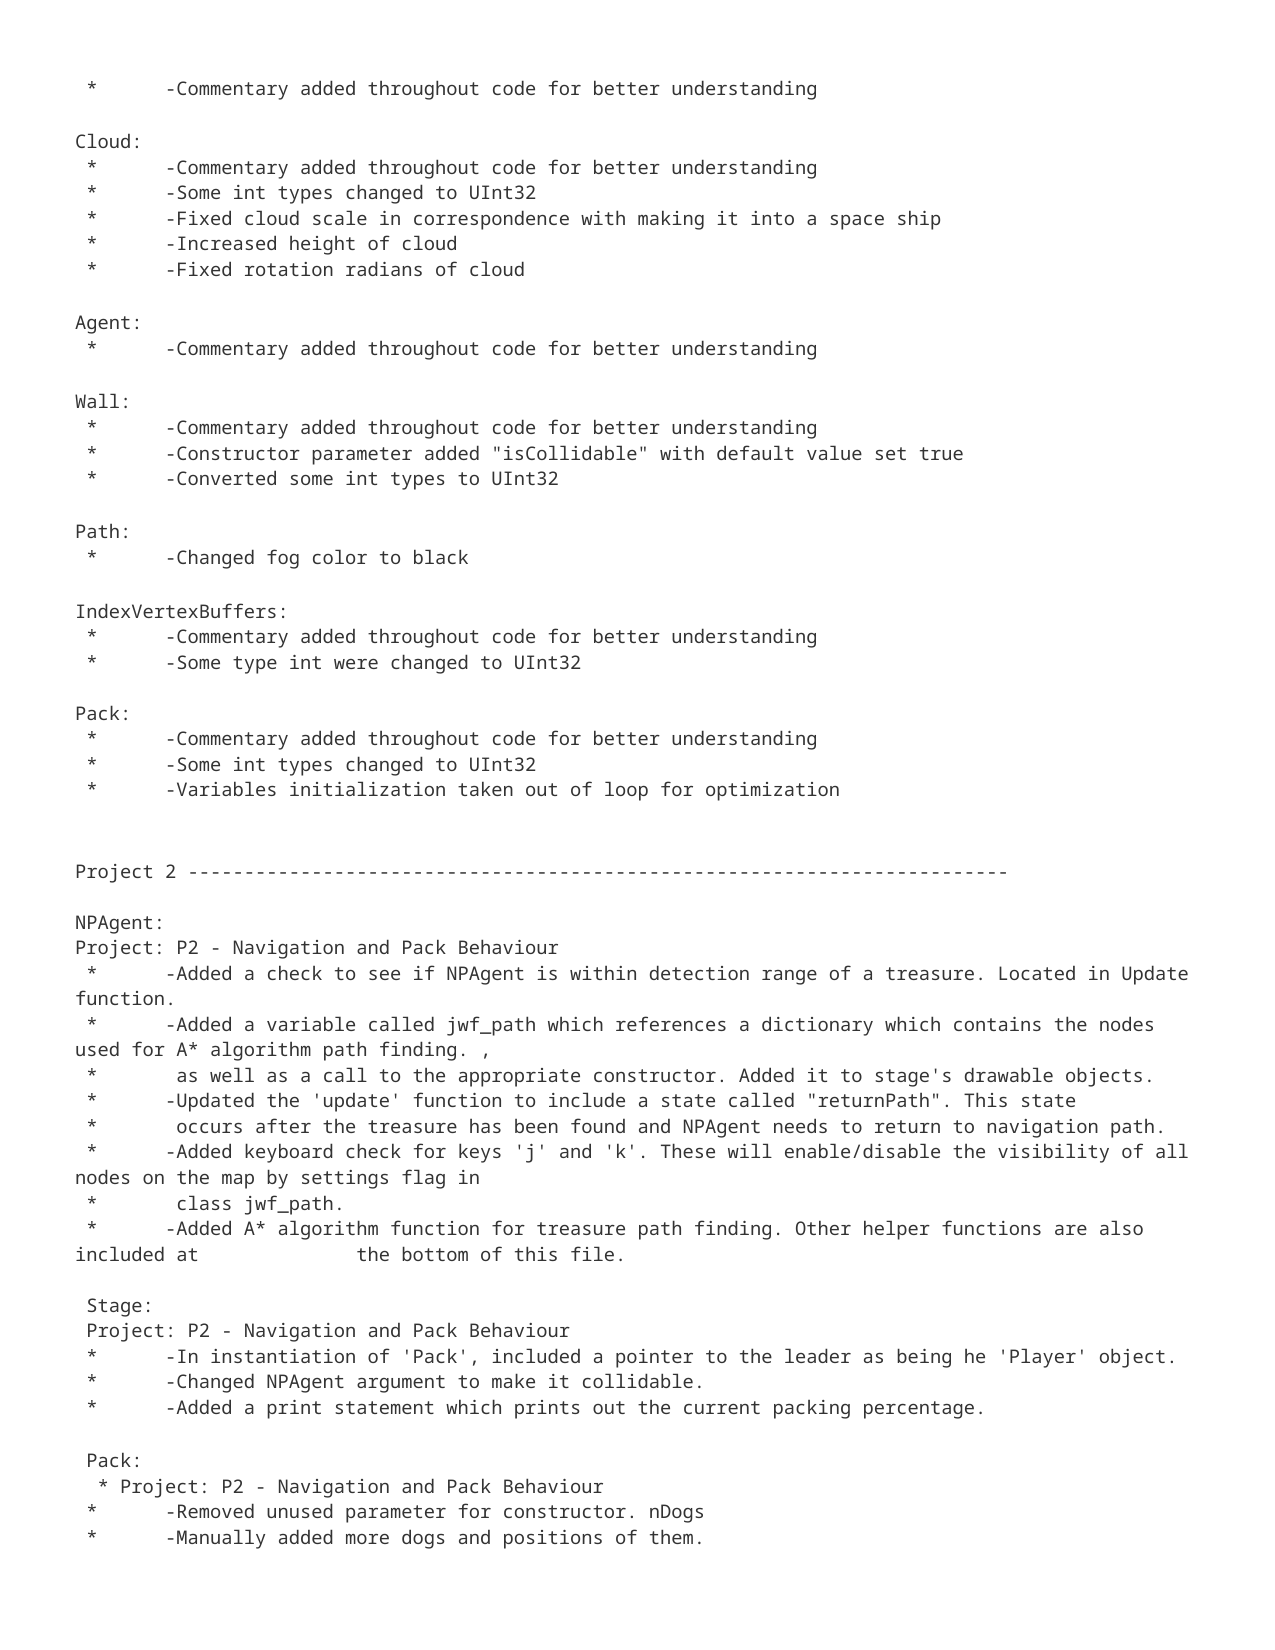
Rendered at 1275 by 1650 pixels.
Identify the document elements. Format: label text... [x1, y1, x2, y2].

text * as well as a call to the appropriate constructor. Added it to stage's drawable objects. [75, 1062, 1200, 1088]
text * -In instantiation of 'Pack', included a pointer to the leader as being he 'Player' object. [75, 1343, 1200, 1368]
text IndexVertexBuffers: [75, 598, 1200, 623]
text Project 2 ------------------------------------------------------------------------- [75, 858, 1200, 884]
text Cloud: [75, 128, 1200, 154]
text * -Added keyboard check for keys 'j' and 'k'. These will enable/disable the visibility of all nodes on the map by settings flag in [75, 1139, 1200, 1190]
text * -Converted some int types to UInt32 [75, 465, 1200, 491]
text * -Commentary added throughout code for better understanding [75, 726, 1200, 751]
text * Project: P2 - Navigation and Pack Behaviour [75, 1473, 1200, 1499]
text * -Removed unused parameter for constructor. nDogs [75, 1499, 1200, 1524]
text * class jwf_path. [75, 1190, 1200, 1215]
text * -Some int types changed to UInt32 [75, 751, 1200, 777]
text * -Fixed cloud scale in correspondence with making it into a space ship [75, 205, 1200, 231]
text * -Added a check to see if NPAgent is within detection range of a treasure. Located in Update function. [75, 960, 1200, 1011]
text * -Updated the 'update' function to include a state called "returnPath". This state [75, 1088, 1200, 1113]
text * occurs after the treasure has been found and NPAgent needs to return to navigation path. [75, 1113, 1200, 1139]
text * -Some type int were changed to UInt32 [75, 649, 1200, 674]
text Stage: [75, 1292, 1200, 1317]
text * -Increased height of cloud [75, 231, 1200, 256]
text Project: P2 - Navigation and Pack Behaviour [75, 935, 1200, 960]
text Path: [75, 519, 1200, 544]
text NPAgent: [75, 909, 1200, 935]
text * -Commentary added throughout code for better understanding [75, 335, 1200, 361]
text Pack: [75, 1448, 1200, 1473]
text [75, 75, 1200, 101]
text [75, 154, 1200, 179]
text * -Some int types changed to UInt32 [75, 179, 1200, 205]
text * -Commentary added throughout code for better understanding [75, 623, 1200, 649]
text Pack: [75, 700, 1200, 726]
text * -Fixed rotation radians of cloud [75, 256, 1200, 282]
text * -Constructor parameter added "isCollidable" with default value set true [75, 440, 1200, 465]
text * -Added a print statement which prints out the current packing percentage. [75, 1394, 1200, 1419]
text * -Changed fog color to black [75, 544, 1200, 570]
text * -Added a variable called jwf_path which references a dictionary which contains the nodes used for A* algorithm path finding. , [75, 1011, 1200, 1062]
text * -Manually added more dogs and positions of them. [75, 1524, 1200, 1550]
text * -Added A* algorithm function for treasure path finding. Other helper functions are also included at the bottom of this file. [75, 1215, 1200, 1266]
text * -Commentary added throughout code for better understanding [75, 414, 1200, 440]
text Project: P2 - Navigation and Pack Behaviour [75, 1317, 1200, 1343]
text Agent: [75, 310, 1200, 335]
text * -Changed NPAgent argument to make it collidable. [75, 1368, 1200, 1394]
text * -Variables initialization taken out of loop for optimization [75, 777, 1200, 802]
text Wall: [75, 389, 1200, 414]
